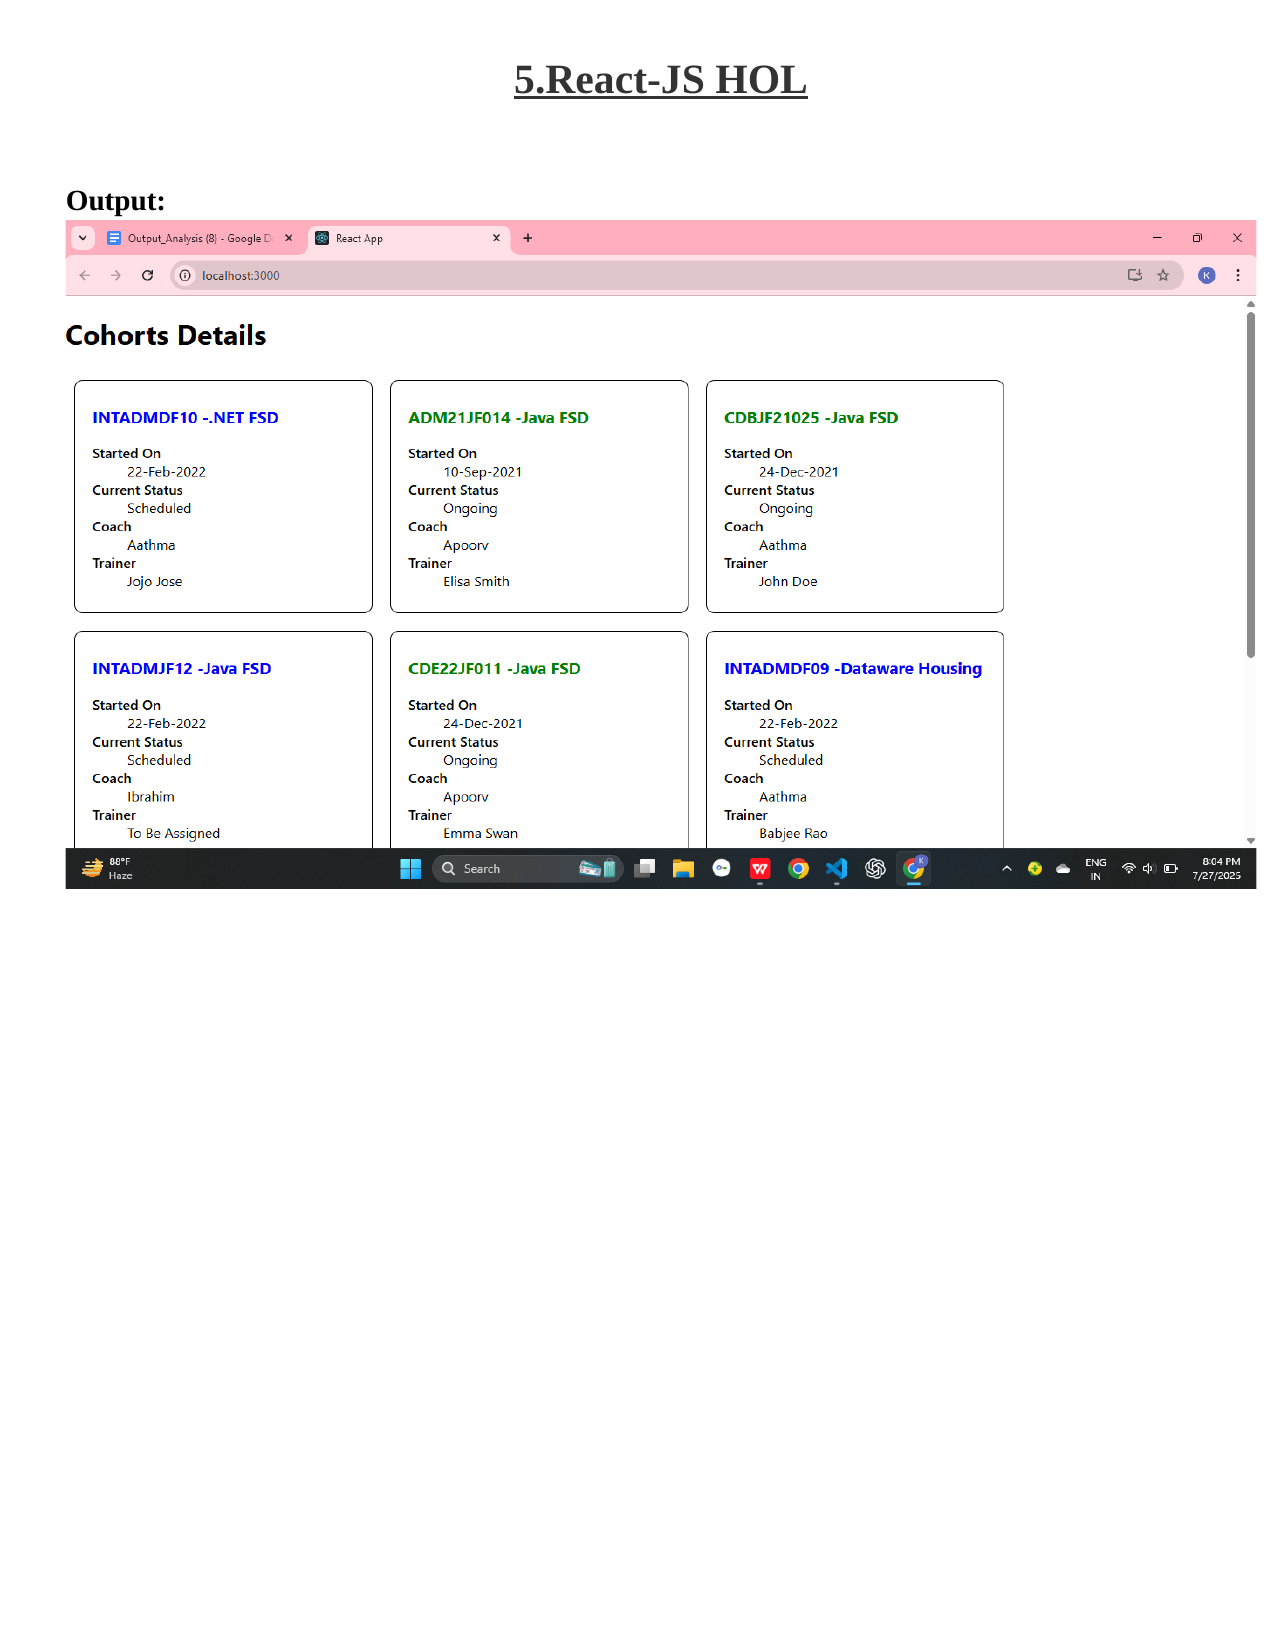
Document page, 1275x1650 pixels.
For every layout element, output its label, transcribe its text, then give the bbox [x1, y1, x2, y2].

text Output: [66, 183, 1256, 220]
picture [65, 220, 1257, 889]
